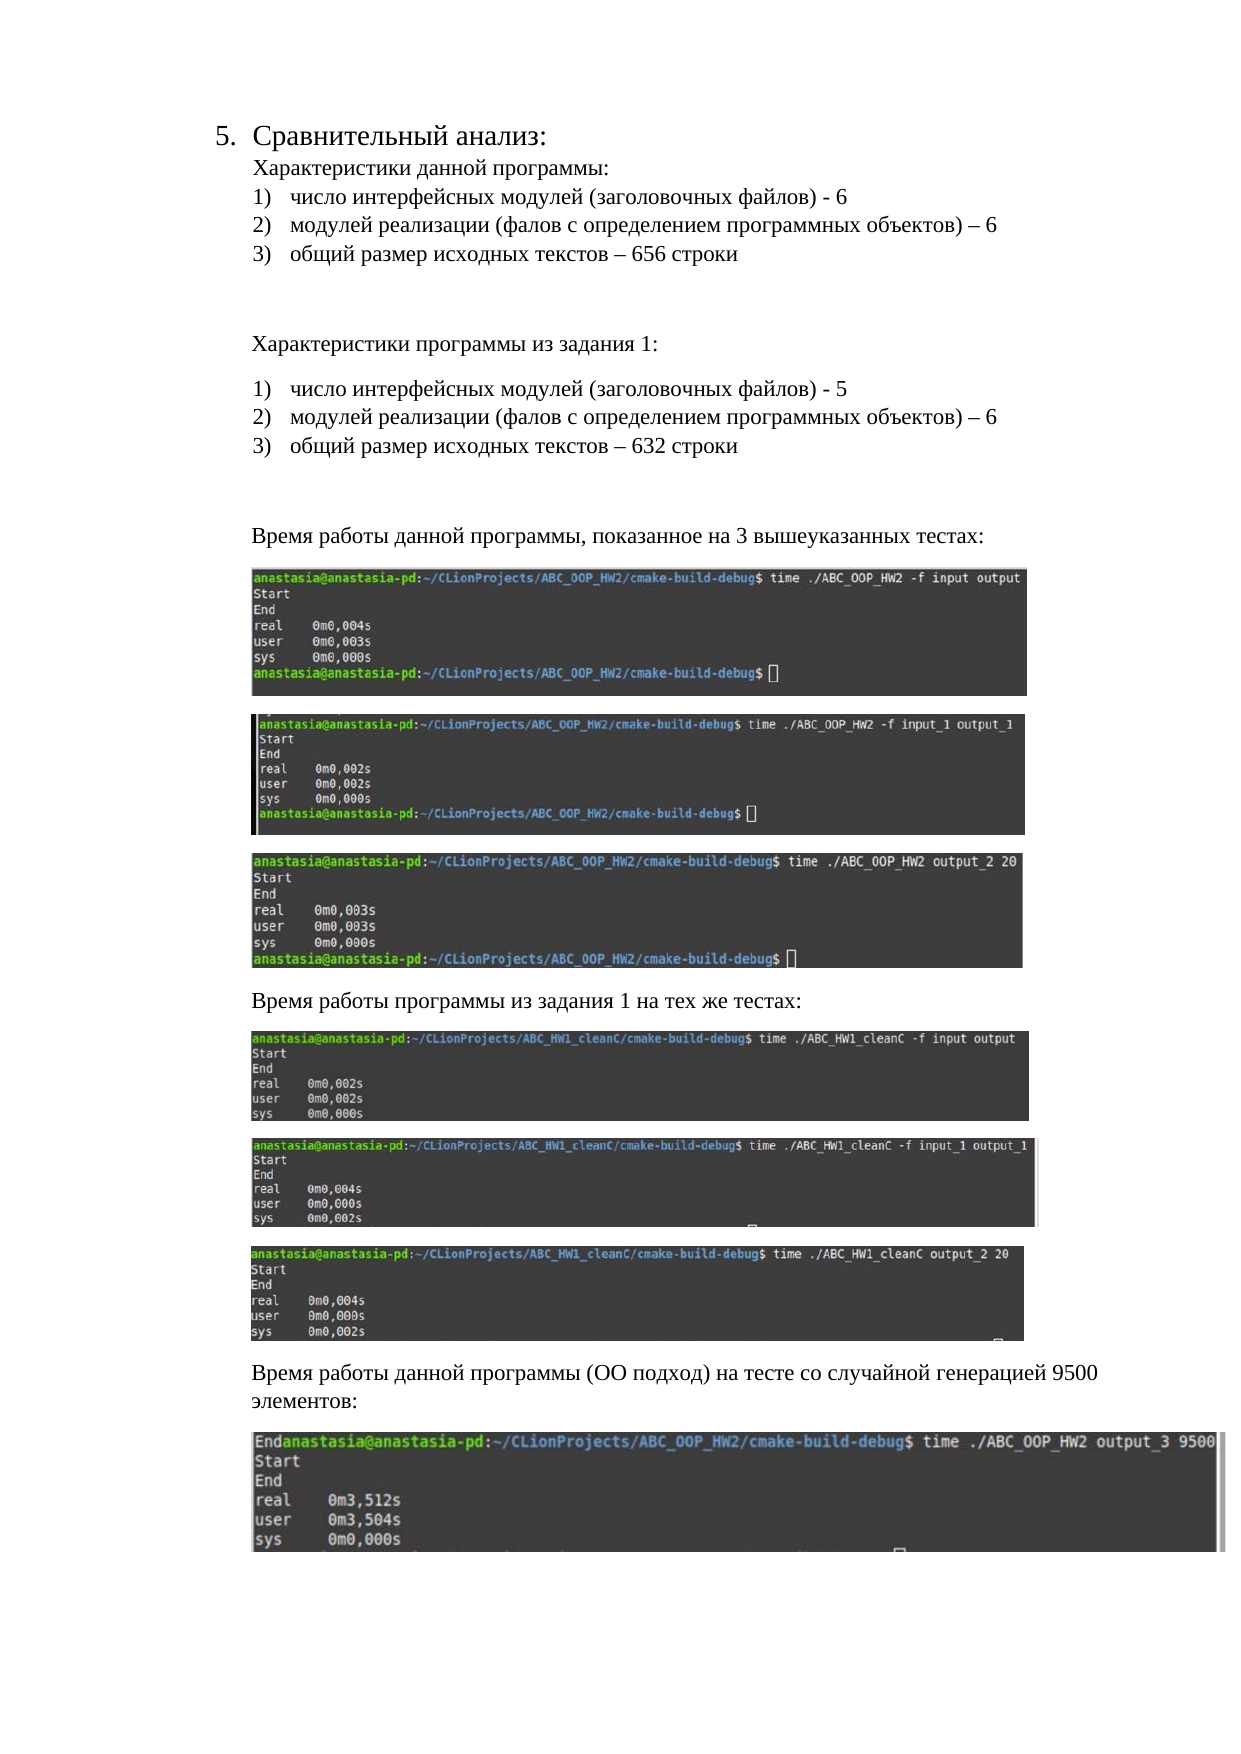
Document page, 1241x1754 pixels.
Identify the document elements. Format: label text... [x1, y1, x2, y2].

list общий размер исходных текстов – 656 строки [252, 239, 1152, 266]
list модулей реализации (фалов с определением программных объектов) – 6 [252, 211, 1152, 237]
picture [251, 853, 1023, 968]
picture [251, 1138, 1039, 1227]
text Время работы данной программы (ОО подход) на тесте со случайной генерацией 9500 элементов: [251, 1359, 1152, 1414]
list Сравнительный анализ: [215, 118, 1152, 152]
list число интерфейсных модулей (заголовочных файлов) - 5 [252, 375, 1152, 401]
list число интерфейсных модулей (заголовочных файлов) - 6 [252, 183, 1152, 209]
list Характеристики данной программы: [252, 154, 1152, 181]
picture [251, 714, 1025, 835]
text Время работы программы из задания 1 на тех же тестах: [251, 987, 1152, 1013]
picture [251, 1246, 1024, 1341]
picture [251, 567, 1027, 696]
text Характеристики программы из задания 1: [251, 330, 1152, 356]
list общий размер исходных текстов – 632 строки [252, 432, 1152, 458]
picture [251, 1432, 1226, 1552]
text Время работы данной программы, показанное на 3 вышеуказанных тестах: [251, 522, 1152, 548]
list модулей реализации (фалов с определением программных объектов) – 6 [252, 403, 1152, 430]
picture [251, 1031, 1029, 1121]
